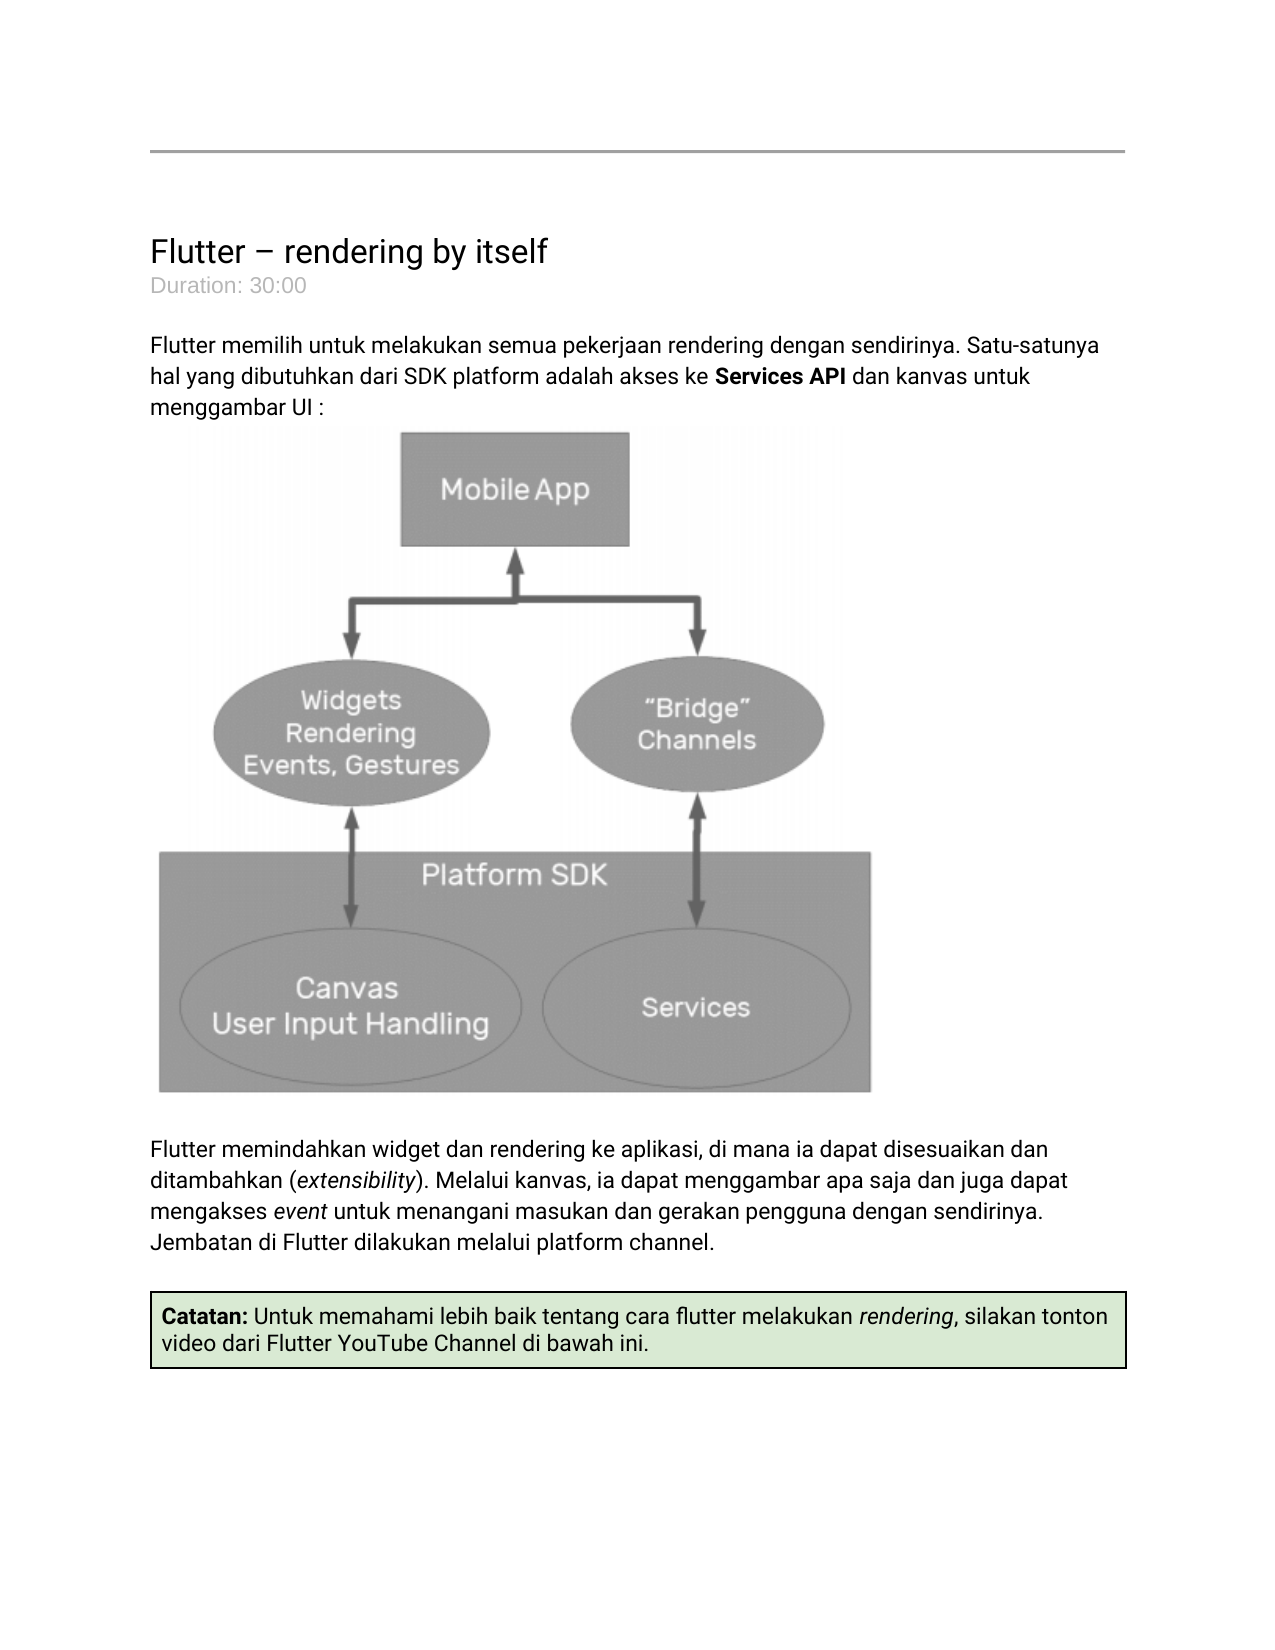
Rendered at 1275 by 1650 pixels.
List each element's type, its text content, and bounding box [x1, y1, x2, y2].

picture [150, 425, 888, 1102]
subtitle Flutter – rendering by itself [150, 232, 1125, 272]
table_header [152, 1293, 1125, 1367]
text Duration: 30:00 [150, 272, 1125, 298]
text Flutter memilih untuk melakukan semua pekerjaan rendering dengan sendirinya. Satu-satunya hal yang dibutuhkan dari SDK platform adalah akses ke Services API dan kanvas untuk menggambar UI : [150, 333, 1125, 421]
text Flutter memindahkan widget dan rendering ke aplikasi, di mana ia dapat disesuaikan dan ditambahkan (extensibility). Melalui kanvas, ia dapat menggambar apa saja dan juga dapat mengakses event untuk menangani masukan dan gerakan pengguna dengan sendirinya. Jembatan di Flutter dilakukan melalui platform channel. [150, 1136, 1125, 1256]
